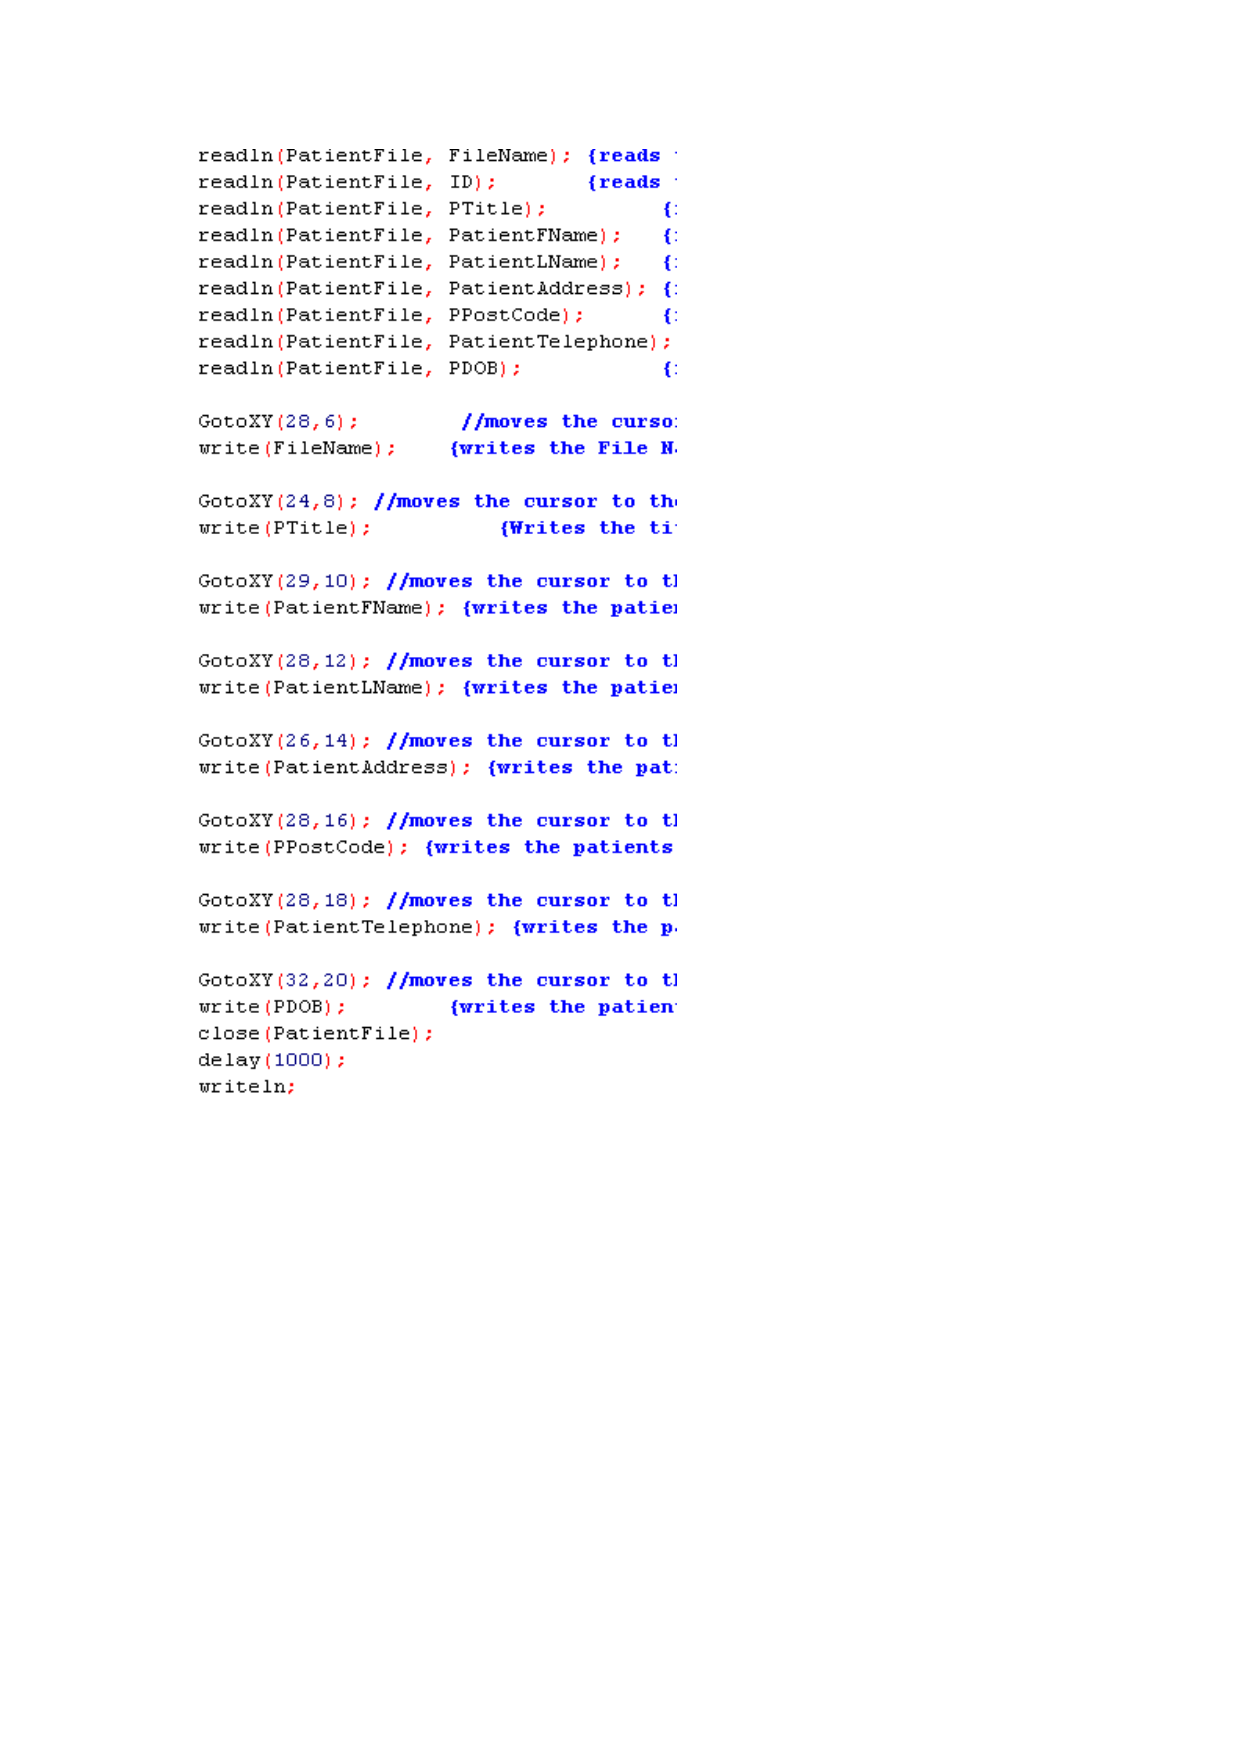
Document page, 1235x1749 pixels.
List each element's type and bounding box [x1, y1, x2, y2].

picture [187, 149, 677, 1099]
